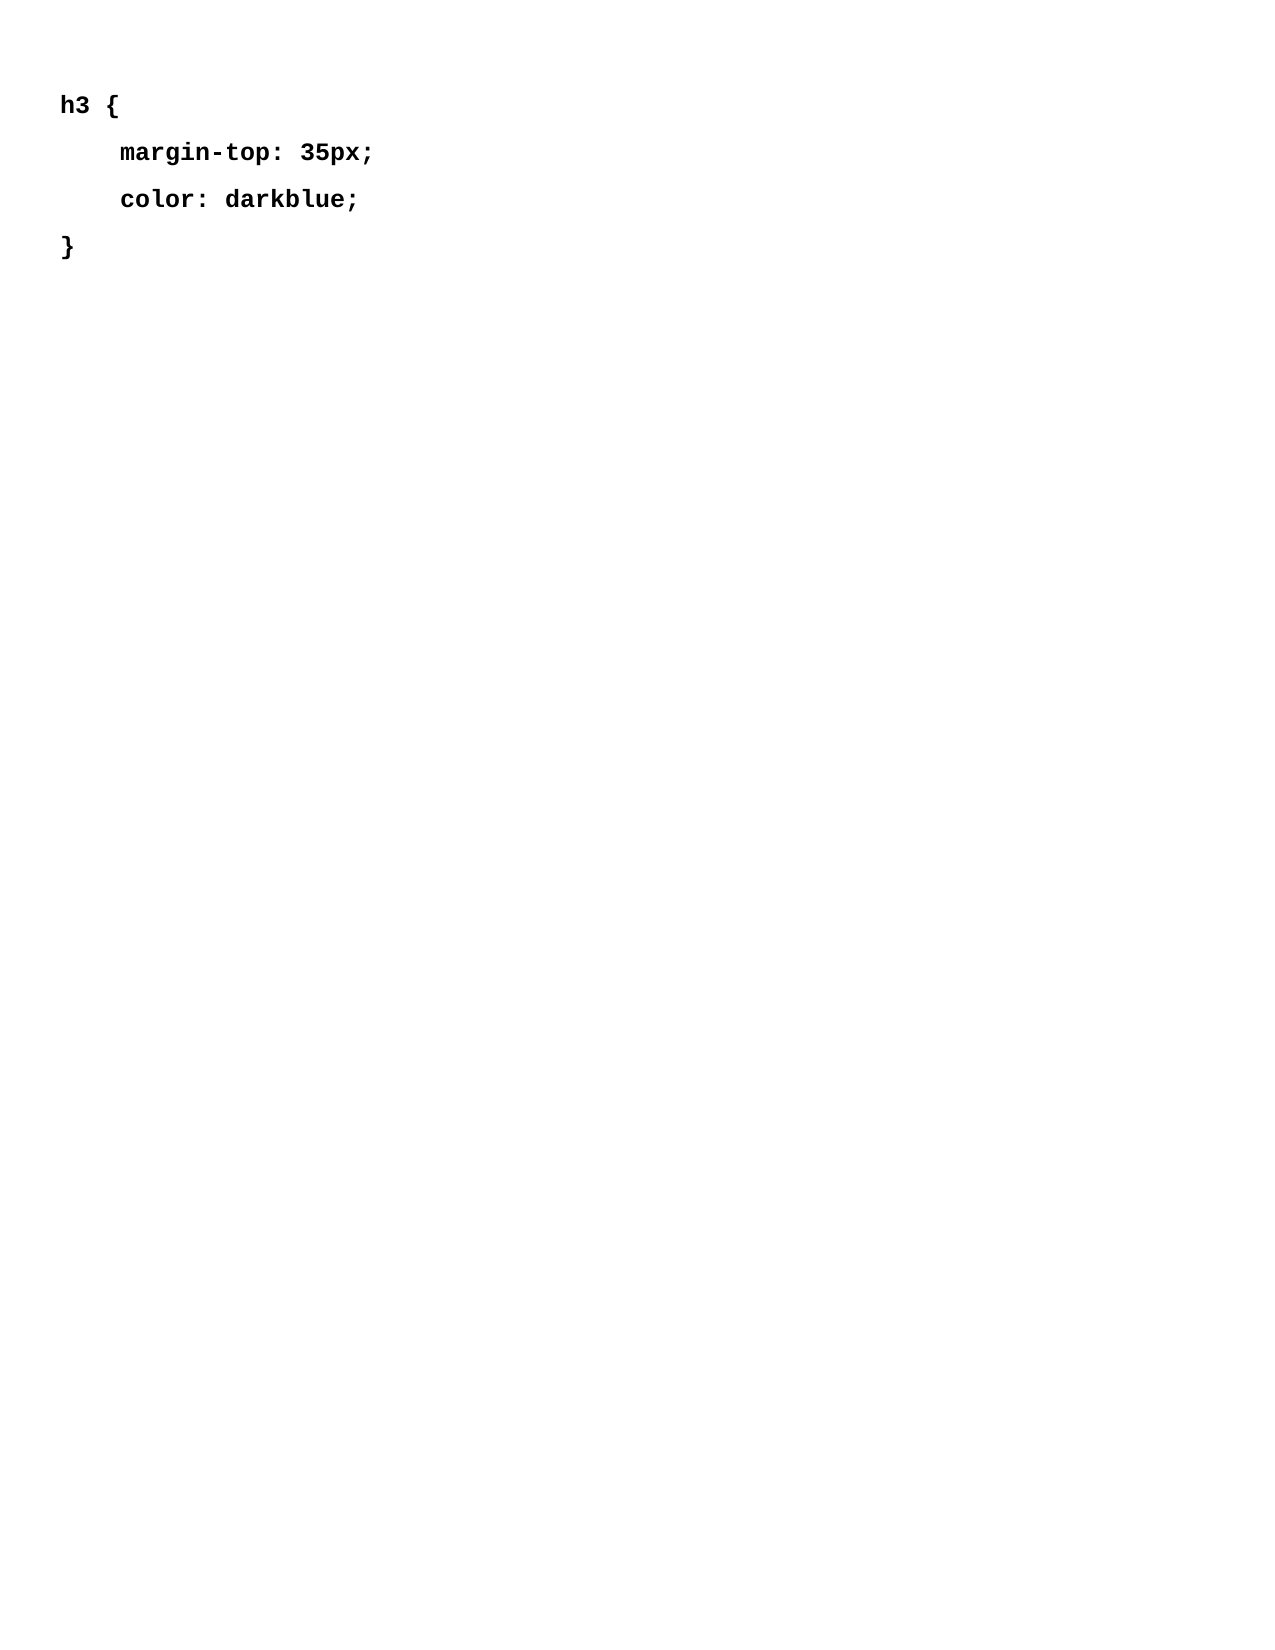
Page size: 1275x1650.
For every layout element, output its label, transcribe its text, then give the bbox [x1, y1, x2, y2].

text margin-top: 35px; [60, 139, 1215, 168]
text color: darkblue; [60, 187, 1215, 215]
text h3 { [60, 92, 1215, 121]
text } [60, 234, 1215, 262]
